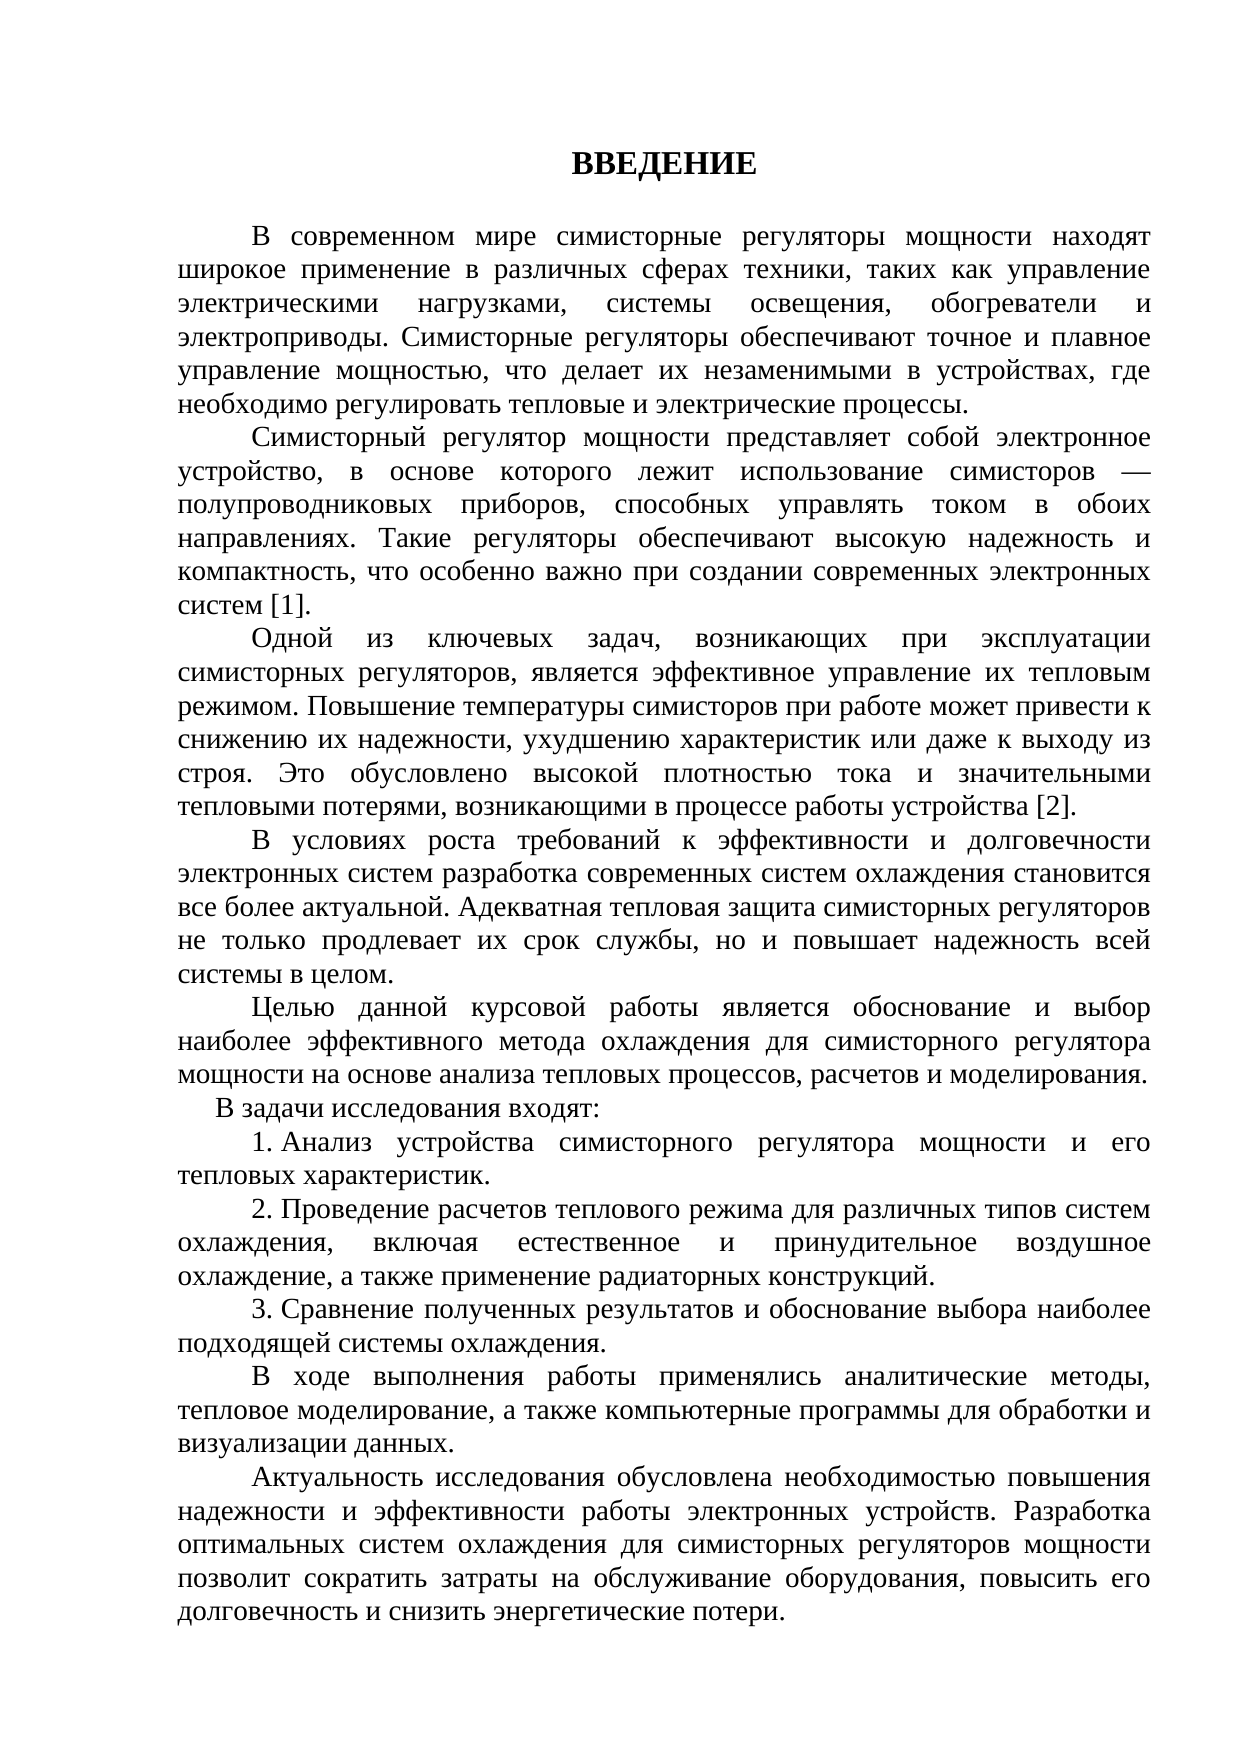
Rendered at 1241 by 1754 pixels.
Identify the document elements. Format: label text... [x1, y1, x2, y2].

list Проведение расчетов теплового режима для различных типов систем охлаждения, включая естественное и принудительное воздушное охлаждение, а также применение радиаторных конструкций. [177, 1191, 1152, 1291]
subtitle ВВЕДЕНИЕ [177, 143, 1152, 181]
text Симисторный регулятор мощности представляет собой электронное устройство, в основе которого лежит использование симисторов — полупроводниковых приборов, способных управлять током в обоих направлениях. Такие регуляторы обеспечивают высокую надежность и компактность, что особенно важно при создании современных электронных систем [1]. [177, 419, 1152, 621]
text Одной из ключевых задач, возникающих при эксплуатации симисторных регуляторов, является эффективное управление их тепловым режимом. Повышение температуры симисторов при работе может привести к снижению их надежности, ухудшению характеристик или даже к выходу из строя. Это обусловлено высокой плотностью тока и значительными тепловыми потерями, возникающими в процессе работы устройства [2]. [177, 621, 1152, 822]
text В современном мире симисторные регуляторы мощности находят широкое применение в различных сферах техники, таких как управление электрическими нагрузками, системы освещения, обогреватели и электроприводы. Симисторные регуляторы обеспечивают точное и плавное управление мощностью, что делает их незаменимыми в устройствах, где необходимо регулировать тепловые и электрические процессы. [177, 218, 1152, 419]
text В условиях роста требований к эффективности и долговечности электронных систем разработка современных систем охлаждения становится все более актуальной. Адекватная тепловая защита симисторных регуляторов не только продлевает их срок службы, но и повышает надежность всей системы в целом. [177, 822, 1152, 989]
text В ходе выполнения работы применялись аналитические методы, тепловое моделирование, а также компьютерные программы для обработки и визуализации данных. [177, 1358, 1152, 1459]
text Целью данной курсовой работы является обоснование и выбор наиболее эффективного метода охлаждения для симисторного регулятора мощности на основе анализа тепловых процессов, расчетов и моделирования. [177, 989, 1152, 1090]
list Сравнение полученных результатов и обоснование выбора наиболее подходящей системы охлаждения. [177, 1291, 1152, 1358]
text Актуальность исследования обусловлена необходимостью повышения надежности и эффективности работы электронных устройств. Разработка оптимальных систем охлаждения для симисторных регуляторов мощности позволит сократить затраты на обслуживание оборудования, повысить его долговечность и снизить энергетические потери. [177, 1459, 1152, 1627]
list Анализ устройства симисторного регулятора мощности и его тепловых характеристик. [177, 1124, 1152, 1191]
text В задачи исследования входят: [177, 1090, 1152, 1124]
